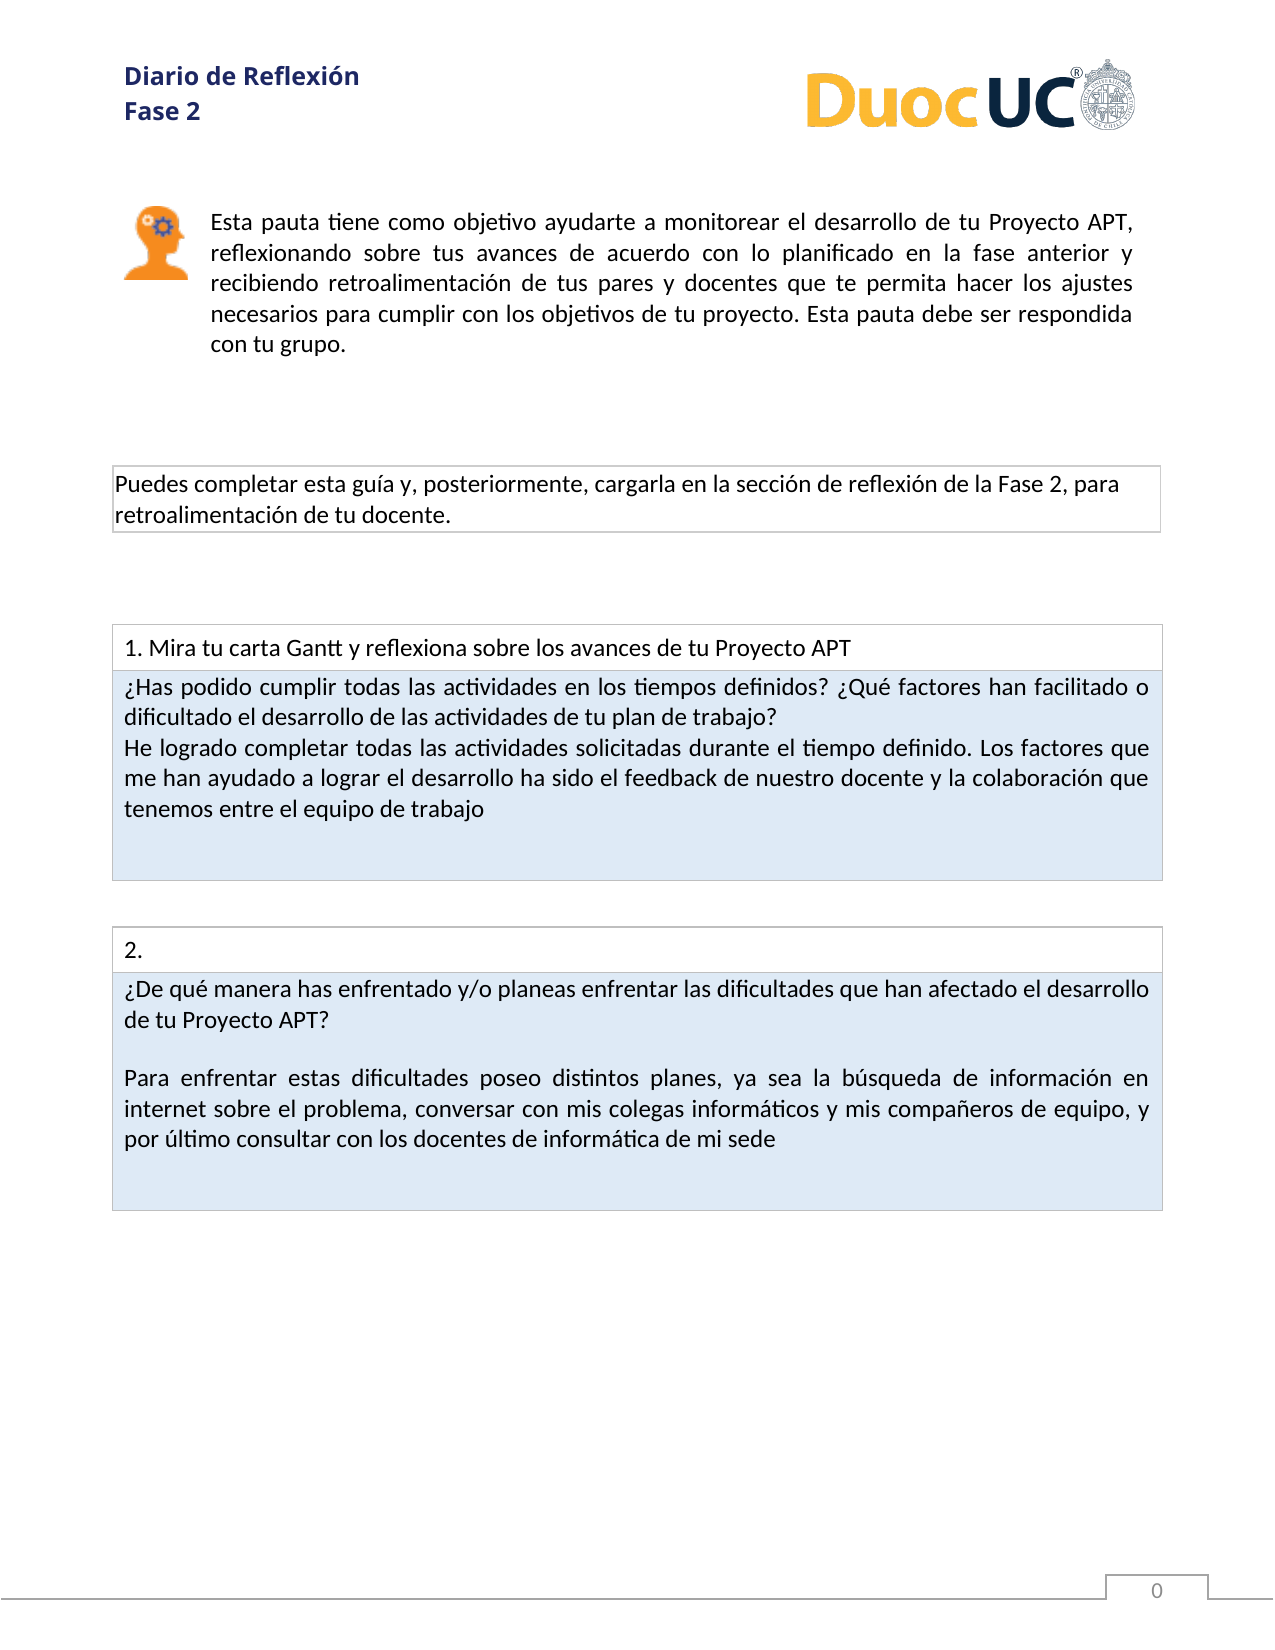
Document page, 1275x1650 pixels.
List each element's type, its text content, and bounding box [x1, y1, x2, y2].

table_header [112, 207, 199, 435]
picture [807, 59, 1135, 130]
table_header Esta pauta tiene como objetivo ayudarte a monitorear el desarrollo de tu Proyecto APT, reflexionando sobre tus avances de acuerdo con lo planificado en la fase anterior y recibiendo retroalimentación de tus pares y docentes que te permita hacer los ajustes necesarios para cumplir con los objetivos de tu proyecto. Esta pauta debe ser respondida con tu grupo. [199, 207, 1146, 435]
table_header 1. Mira tu carta Gantt y reflexiona sobre los avances de tu Proyecto APT [113, 625, 1162, 670]
table_cell ¿De qué manera has enfrentado y/o planeas enfrentar las dificultades que han afectado el desarrollo de tu Proyecto APT? Para enfrentar estas dificultades poseo distintos planes, ya sea la búsqueda de información en internet sobre el problema, conversar con mis colegas informáticos y mis compañeros de equipo, y por último consultar con los docentes de informática de mi sede [113, 973, 1162, 1210]
table_header 2. [113, 928, 1162, 972]
table_cell ¿Has podido cumplir todas las actividades en los tiempos definidos? ¿Qué factores han facilitado o dificultado el desarrollo de las actividades de tu plan de trabajo? He logrado completar todas las actividades solicitadas durante el tiempo definido. Los factores que me han ayudado a lograr el desarrollo ha sido el feedback de nuestro docente y la colaboración que tenemos entre el equipo de trabajo [113, 671, 1162, 880]
table_header Puedes completar esta guía y, posteriormente, cargarla en la sección de reflexión de la Fase 2, para retroalimentación de tu docente. [114, 467, 1160, 531]
